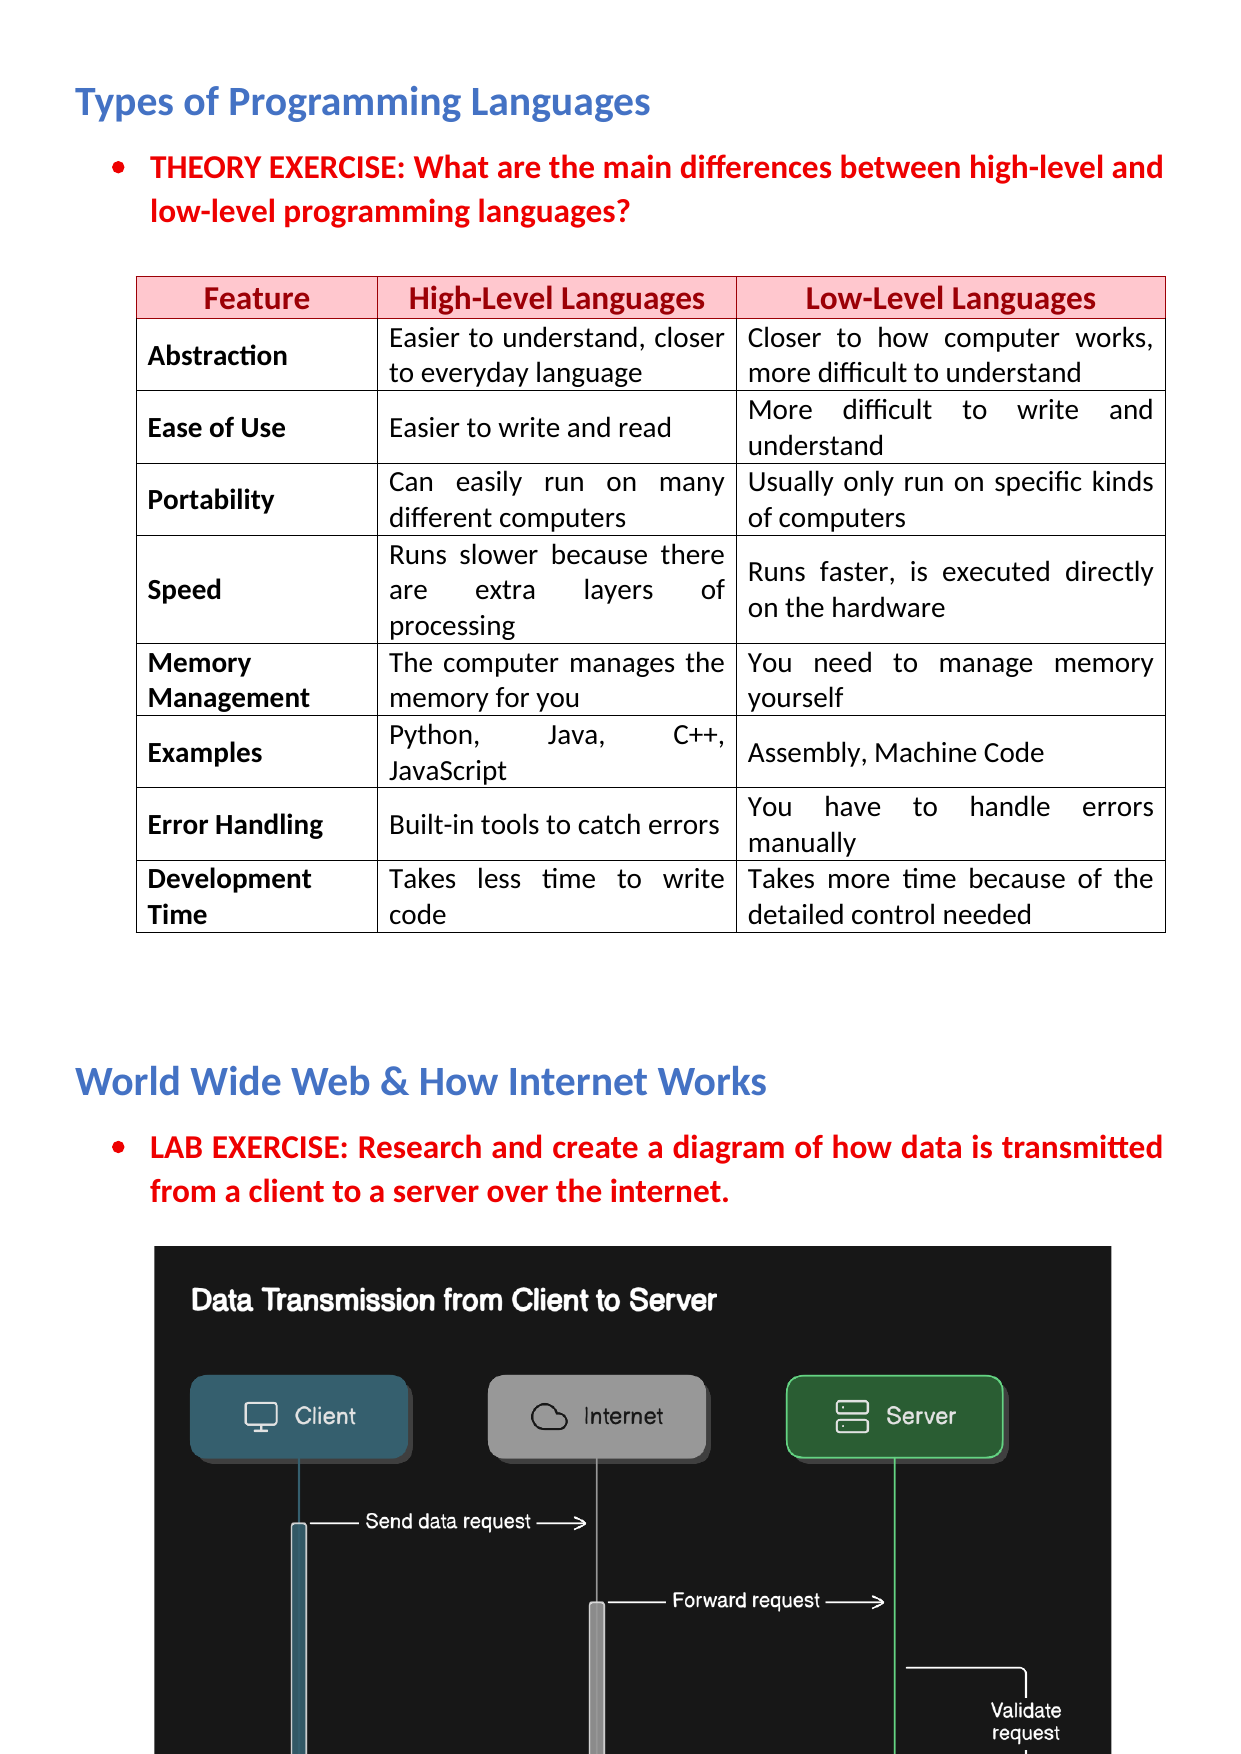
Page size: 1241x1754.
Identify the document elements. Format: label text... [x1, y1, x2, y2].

table_cell Ease of Use [137, 391, 377, 462]
table_cell You need to manage memory yourself [737, 644, 1165, 715]
text World Wide Web & How Internet Works [75, 1055, 1165, 1106]
table_cell Abstraction [137, 319, 377, 390]
table_cell Takes less time to write code [378, 861, 736, 932]
text Types of Programming Languages [75, 75, 1165, 126]
table_cell Assembly, Machine Code [737, 716, 1165, 787]
table_cell Examples [137, 716, 377, 787]
list LAB EXERCISE: Research and create a diagram of how data is transmitted from a client to a server over the internet. [112, 1126, 1165, 1211]
table_cell Runs faster, is executed directly on the hardware [737, 536, 1165, 643]
table_cell Portability [137, 464, 377, 535]
table_cell Can easily run on many different computers [378, 464, 736, 535]
table_cell Takes more time because of the detailed control needed [737, 861, 1165, 932]
table_header Low-Level Languages [737, 277, 1165, 318]
list THEORY EXERCISE: What are the main differences between high-level and low-level programming languages? [112, 147, 1165, 231]
table_cell Usually only run on specific kinds of computers [737, 464, 1165, 535]
table_header Feature [137, 277, 377, 318]
table_cell Closer to how computer works, more difficult to understand [737, 319, 1165, 390]
table_cell The computer manages the memory for you [378, 644, 736, 715]
table_cell Error Handling [137, 788, 377, 859]
table_cell More difficult to write and understand [737, 391, 1165, 462]
table_cell Python, Java, C++, JavaScript [378, 716, 736, 787]
table_cell Memory Management [137, 644, 377, 715]
picture [154, 1246, 1112, 1754]
table_cell Runs slower because there are extra layers of processing [378, 536, 736, 643]
table_header High-Level Languages [378, 277, 736, 318]
table_cell Development Time [137, 861, 377, 932]
table_cell Speed [137, 536, 377, 643]
table_cell You have to handle errors manually [737, 788, 1165, 859]
table_cell Built-in tools to catch errors [378, 788, 736, 859]
table_cell Easier to understand, closer to everyday language [378, 319, 736, 390]
table_cell Easier to write and read [378, 391, 736, 462]
